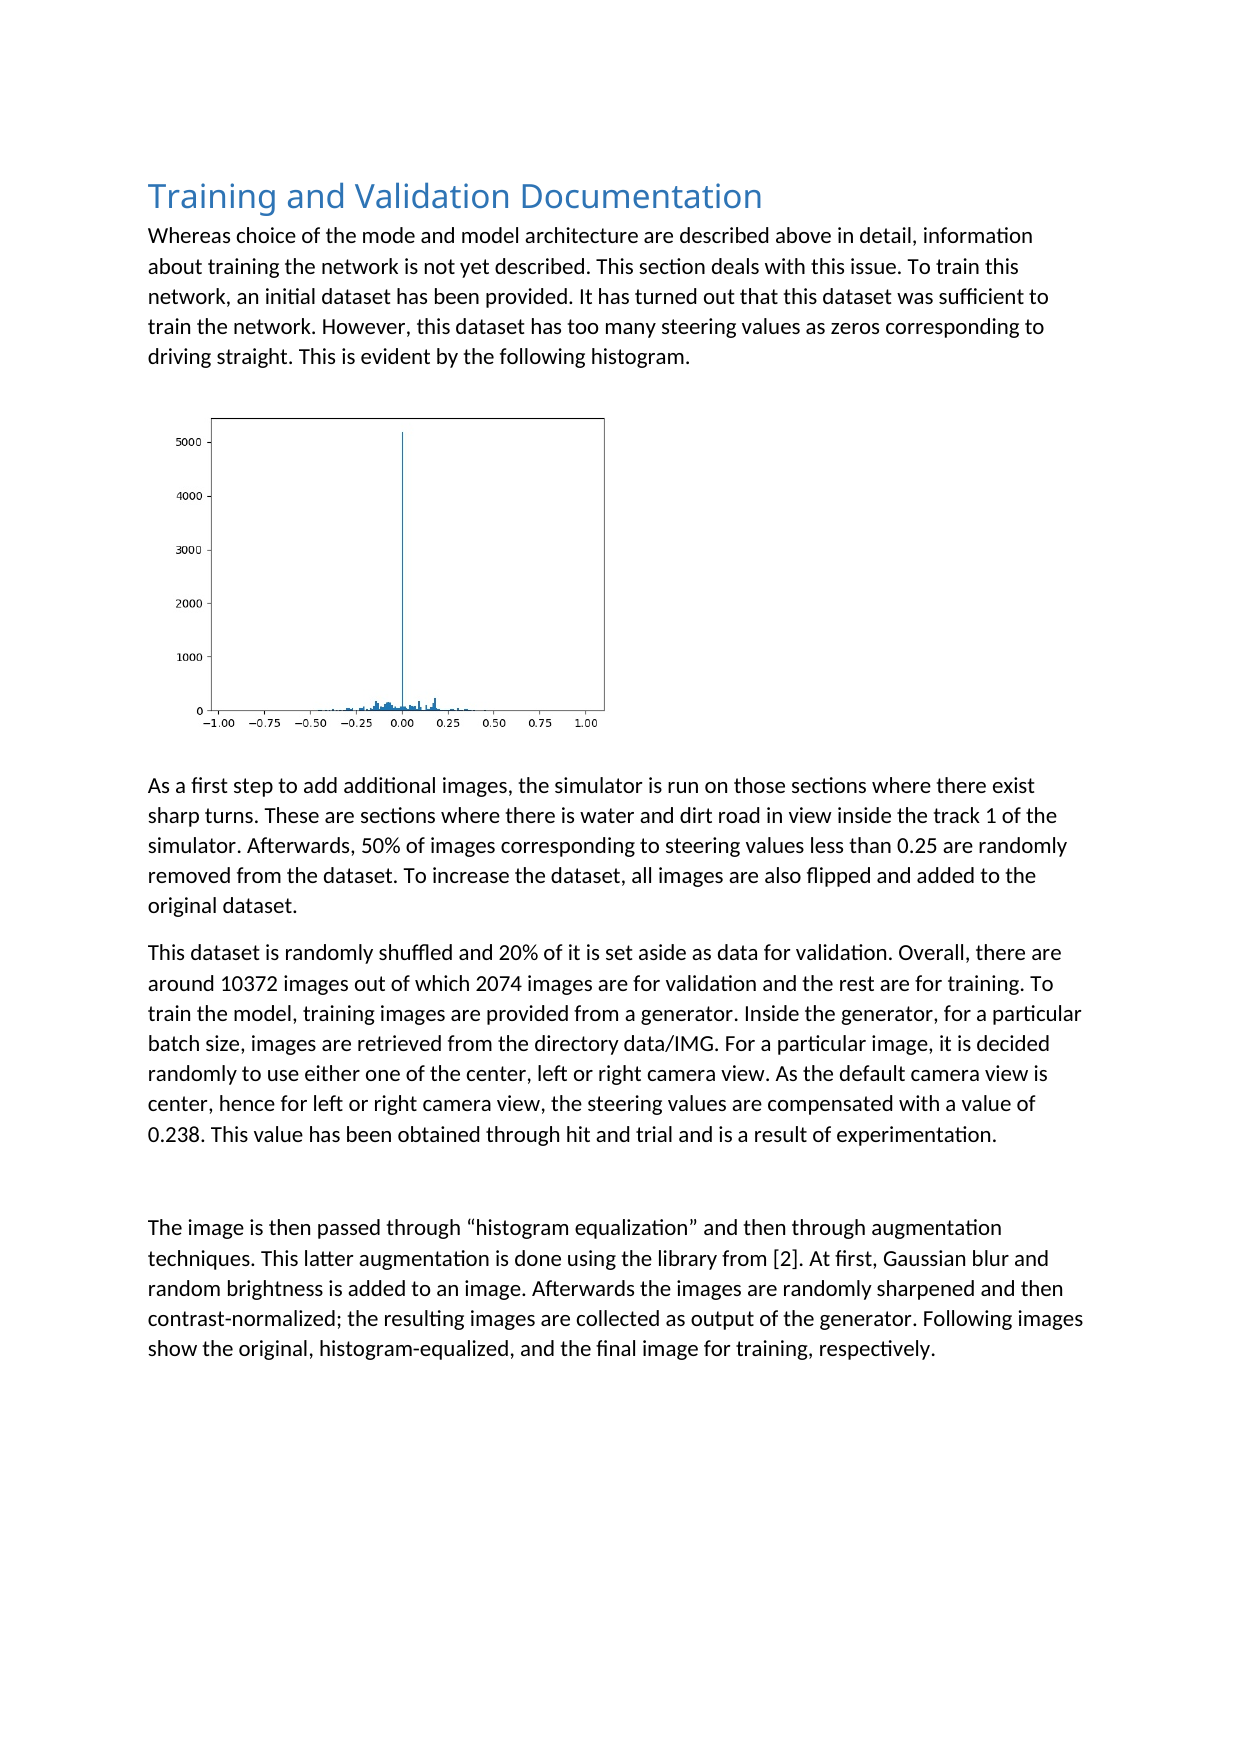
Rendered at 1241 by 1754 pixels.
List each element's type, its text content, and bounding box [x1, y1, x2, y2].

text The image is then passed through “histogram equalization” and then through augmentation techniques. This latter augmentation is done using the library from [2]. At first, Gaussian blur and random brightness is added to an image. Afterwards the images are randomly sharpened and then contrast-normalized; the resulting images are collected as output of the generator. Following images show the original, histogram-equalized, and the final image for training, respectively. [148, 1213, 1093, 1362]
subtitle Training and Validation Documentation [148, 173, 1093, 218]
text This dataset is randomly shuffled and 20% of it is set aside as data for validation. Overall, there are around 10372 images out of which 2074 images are for validation and the rest are for training. To train the model, training images are provided from a generator. Inside the generator, for a particular batch size, images are retrieved from the directory data/IMG. For a particular image, it is decided randomly to use either one of the center, left or right camera view. As the default camera view is center, hence for left or right camera view, the steering values are compensated with a value of 0.238. This value has been obtained through hit and trial and is a result of experimentation. [148, 938, 1093, 1148]
text As a first step to add additional images, the simulator is run on those sections where there exist sharp turns. These are sections where there is water and dirt road in view inside the track 1 of the simulator. Afterwards, 50% of images corresponding to steering values less than 0.25 are randomly removed from the dataset. To increase the dataset, all images are also flipped and added to the original dataset. [148, 771, 1093, 920]
picture [147, 372, 654, 752]
